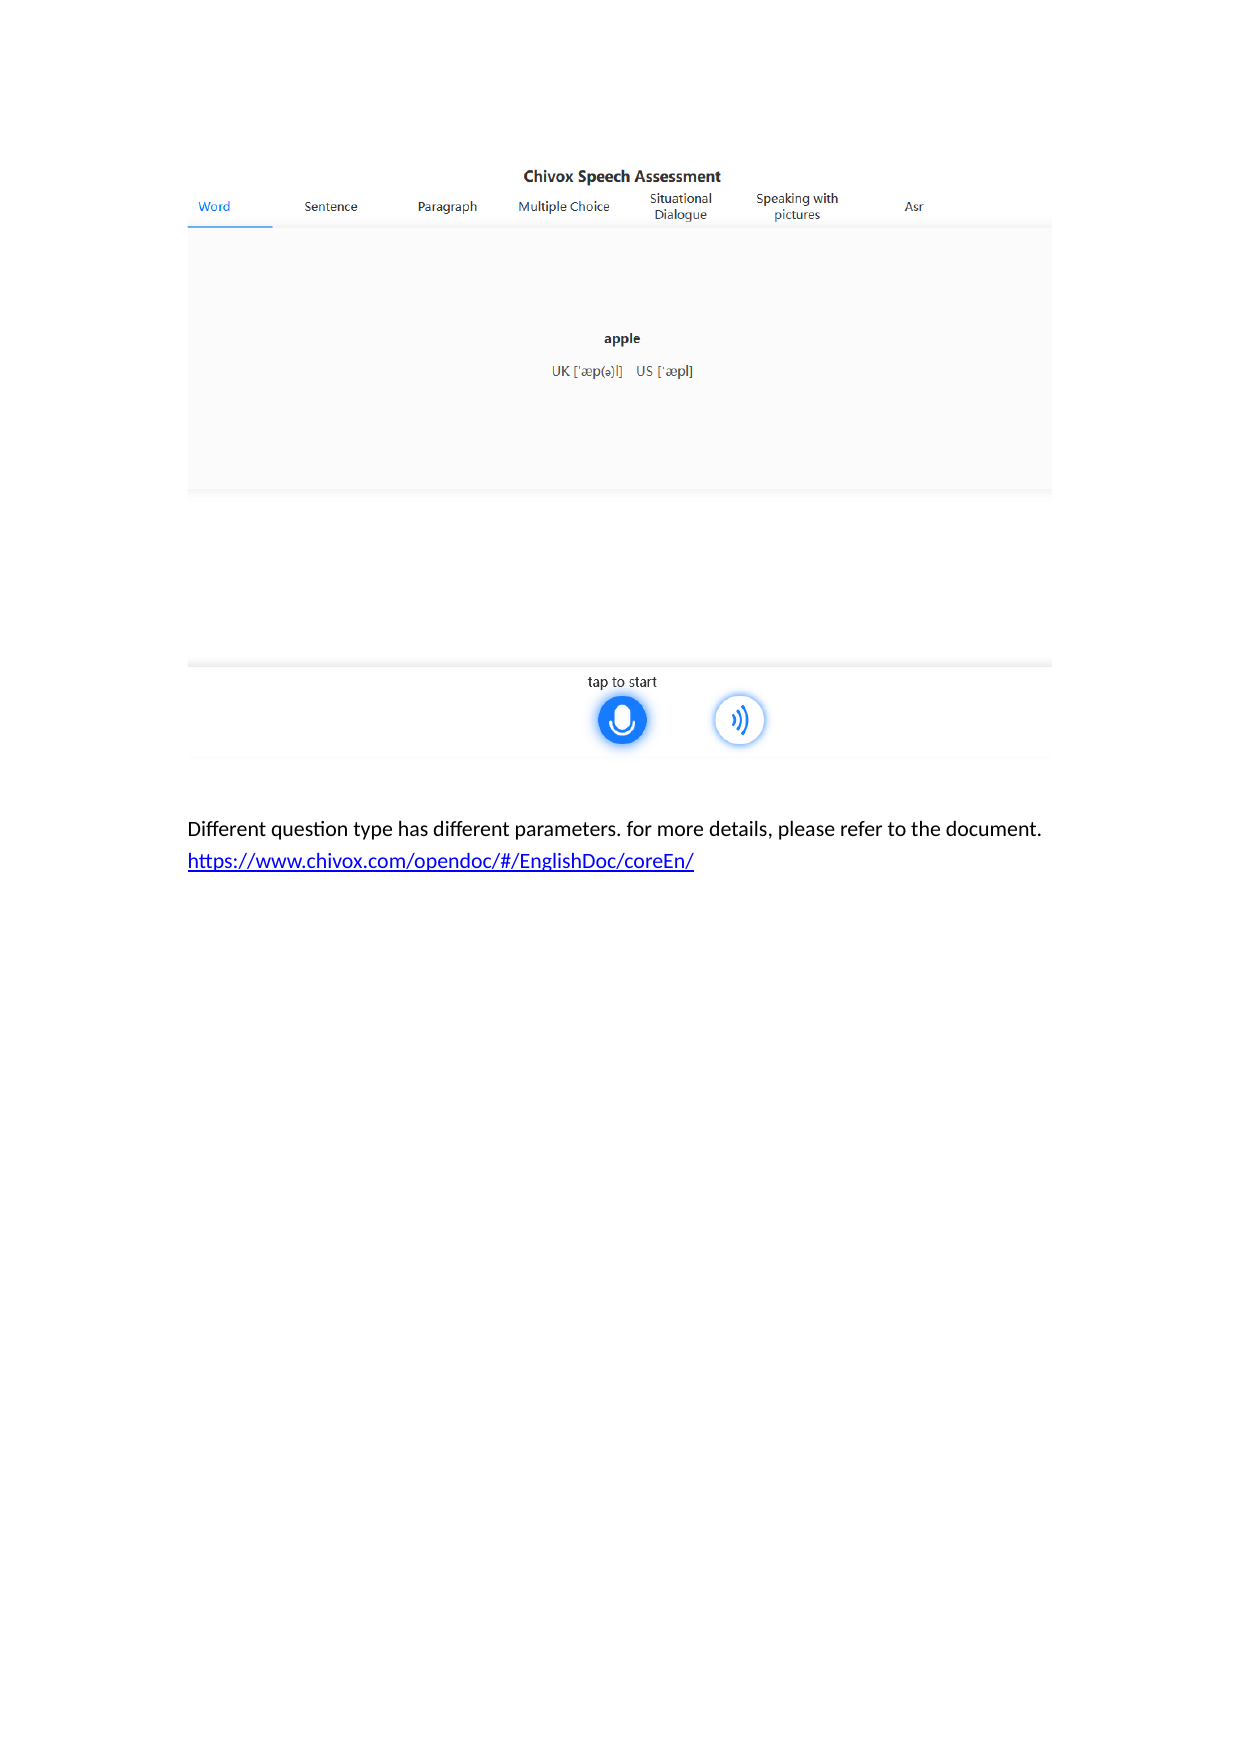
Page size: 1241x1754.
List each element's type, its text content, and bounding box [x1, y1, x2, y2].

list Different question type has different parameters. for more details, please refer to the document. [187, 812, 1053, 844]
picture [187, 162, 1052, 761]
list https://www.chivox.com/opendoc/#/EnglishDoc/coreEn/ [187, 844, 1053, 877]
